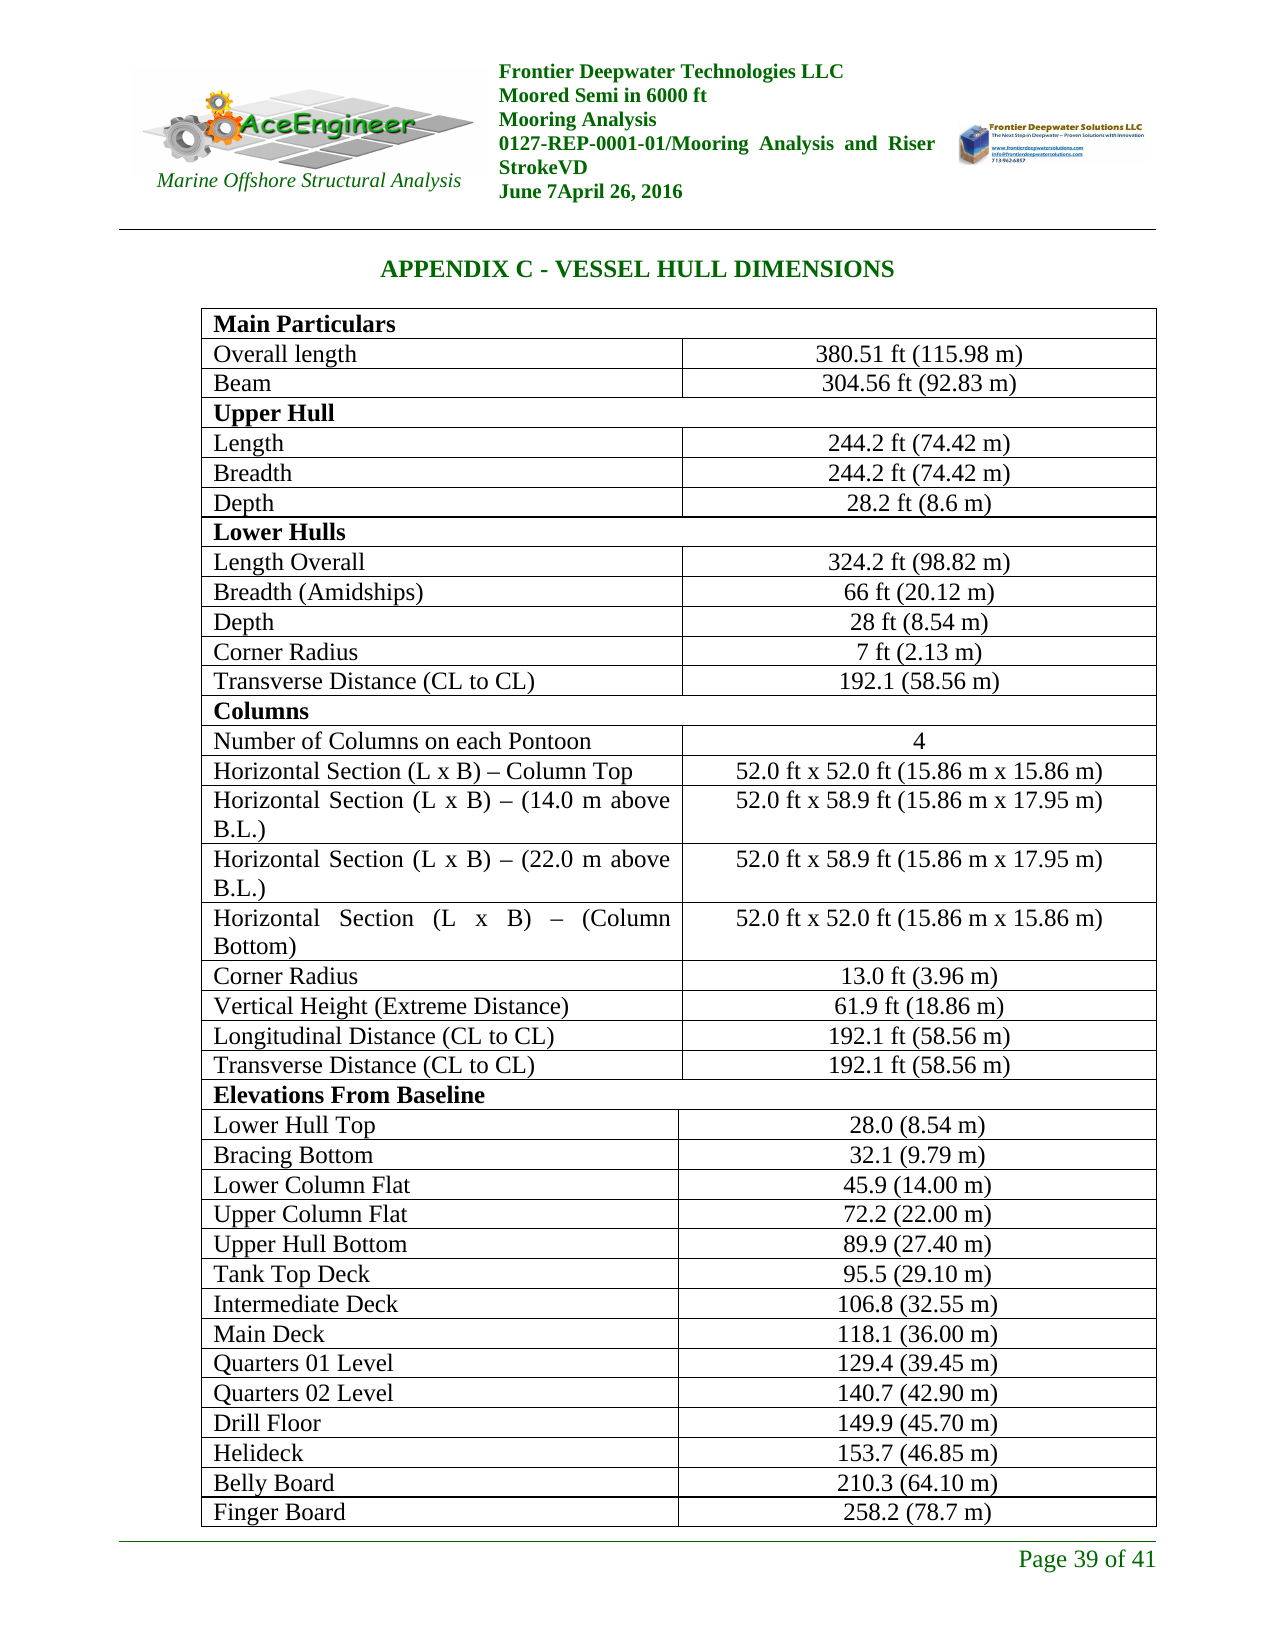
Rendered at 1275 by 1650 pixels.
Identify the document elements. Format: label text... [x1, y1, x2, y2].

table_cell Elevations From Baseline [202, 1080, 1156, 1109]
table_cell 89.9 (27.40 m) [679, 1229, 1156, 1258]
table_cell Columns [202, 696, 1156, 725]
table_cell 244.2 ft (74.42 m) [683, 428, 1156, 457]
table_cell Main Deck [202, 1319, 678, 1347]
table_cell Quarters 02 Level [202, 1378, 678, 1407]
table_cell 45.9 (14.00 m) [679, 1170, 1156, 1198]
table_cell 52.0 ft x 58.9 ft (15.86 m x 17.95 m) [683, 844, 1156, 902]
table_cell Upper Column Flat [202, 1200, 678, 1228]
table_cell Lower Hull Top [202, 1110, 678, 1139]
table_cell 153.7 (46.85 m) [679, 1438, 1156, 1467]
table_cell Upper Hull [202, 398, 1156, 427]
table_cell 52.0 ft x 58.9 ft (15.86 m x 17.95 m) [683, 786, 1156, 843]
table_cell Lower Hulls [202, 518, 1156, 546]
table_cell Number of Columns on each Pontoon [202, 726, 682, 755]
table_cell Transverse Distance (CL to CL) [202, 1051, 682, 1079]
table_cell 129.4 (39.45 m) [679, 1349, 1156, 1377]
table_cell 210.3 (64.10 m) [679, 1468, 1156, 1496]
table_cell Breadth (Amidships) [202, 577, 682, 606]
subtitle - Vessel Hull Dimensions [118, 254, 1156, 283]
table_cell Lower Column Flat [202, 1170, 678, 1198]
table_cell Helideck [202, 1438, 678, 1467]
table_cell 28.0 (8.54 m) [679, 1110, 1156, 1139]
table_cell Belly Board [202, 1468, 678, 1496]
table_cell 106.8 (32.55 m) [679, 1289, 1156, 1318]
table_cell 192.1 (58.56 m) [683, 666, 1156, 695]
table_cell 95.5 (29.10 m) [679, 1259, 1156, 1288]
table_cell 61.9 ft (18.86 m) [683, 991, 1156, 1020]
table_cell 52.0 ft x 52.0 ft (15.86 m x 15.86 m) [683, 903, 1156, 960]
table_cell 118.1 (36.00 m) [679, 1319, 1156, 1347]
table_header Main Particulars [202, 309, 1156, 338]
table_cell Transverse Distance (CL to CL) [202, 666, 682, 695]
table_cell Longitudinal Distance (CL to CL) [202, 1021, 682, 1049]
table_cell Bracing Bottom [202, 1140, 678, 1169]
table_cell 244.2 ft (74.42 m) [683, 458, 1156, 487]
table_cell 28 ft (8.54 m) [683, 607, 1156, 636]
table_cell 140.7 (42.90 m) [679, 1378, 1156, 1407]
table_cell 72.2 (22.00 m) [679, 1200, 1156, 1228]
table_cell Vertical Height (Extreme Distance) [202, 991, 682, 1020]
table_cell Quarters 01 Level [202, 1349, 678, 1377]
table_cell Overall length [202, 339, 682, 367]
table_cell Beam [202, 369, 682, 397]
table_cell 192.1 ft (58.56 m) [683, 1051, 1156, 1079]
table_cell Depth [202, 488, 682, 516]
table_cell 4 [683, 726, 1156, 755]
picture [958, 120, 1147, 166]
table_cell 32.1 (9.79 m) [679, 1140, 1156, 1169]
table_cell 28.2 ft (8.6 m) [683, 488, 1156, 516]
table_cell 380.51 ft (115.98 m) [683, 339, 1156, 367]
table_cell 7 ft (2.13 m) [683, 637, 1156, 665]
table_cell Upper Hull Bottom [202, 1229, 678, 1258]
table_cell 66 ft (20.12 m) [683, 577, 1156, 606]
table_cell 192.1 ft (58.56 m) [683, 1021, 1156, 1049]
table_cell Corner Radius [202, 961, 682, 990]
table_cell Horizontal Section (L x B) – (14.0 m above B.L.) [202, 786, 682, 843]
table_cell Length Overall [202, 547, 682, 576]
picture [129, 67, 489, 177]
table_cell Depth [202, 607, 682, 636]
table_cell Breadth [202, 458, 682, 487]
table_cell Horizontal Section (L x B) – Column Top [202, 756, 682, 784]
table_cell Horizontal Section (L x B) – (22.0 m above B.L.) [202, 844, 682, 902]
table_cell 324.2 ft (98.82 m) [683, 547, 1156, 576]
table_cell Intermediate Deck [202, 1289, 678, 1318]
table_cell Finger Board [202, 1498, 678, 1526]
table_cell 13.0 ft (3.96 m) [683, 961, 1156, 990]
table_cell Drill Floor [202, 1408, 678, 1437]
table_cell 149.9 (45.70 m) [679, 1408, 1156, 1437]
table_cell 258.2 (78.7 m) [679, 1498, 1156, 1526]
table_cell 52.0 ft x 52.0 ft (15.86 m x 15.86 m) [683, 756, 1156, 784]
table_cell Horizontal Section (L x B) – (Column Bottom) [202, 903, 682, 960]
table_cell Tank Top Deck [202, 1259, 678, 1288]
table_cell Length [202, 428, 682, 457]
table_cell Corner Radius [202, 637, 682, 665]
table_cell 304.56 ft (92.83 m) [683, 369, 1156, 397]
